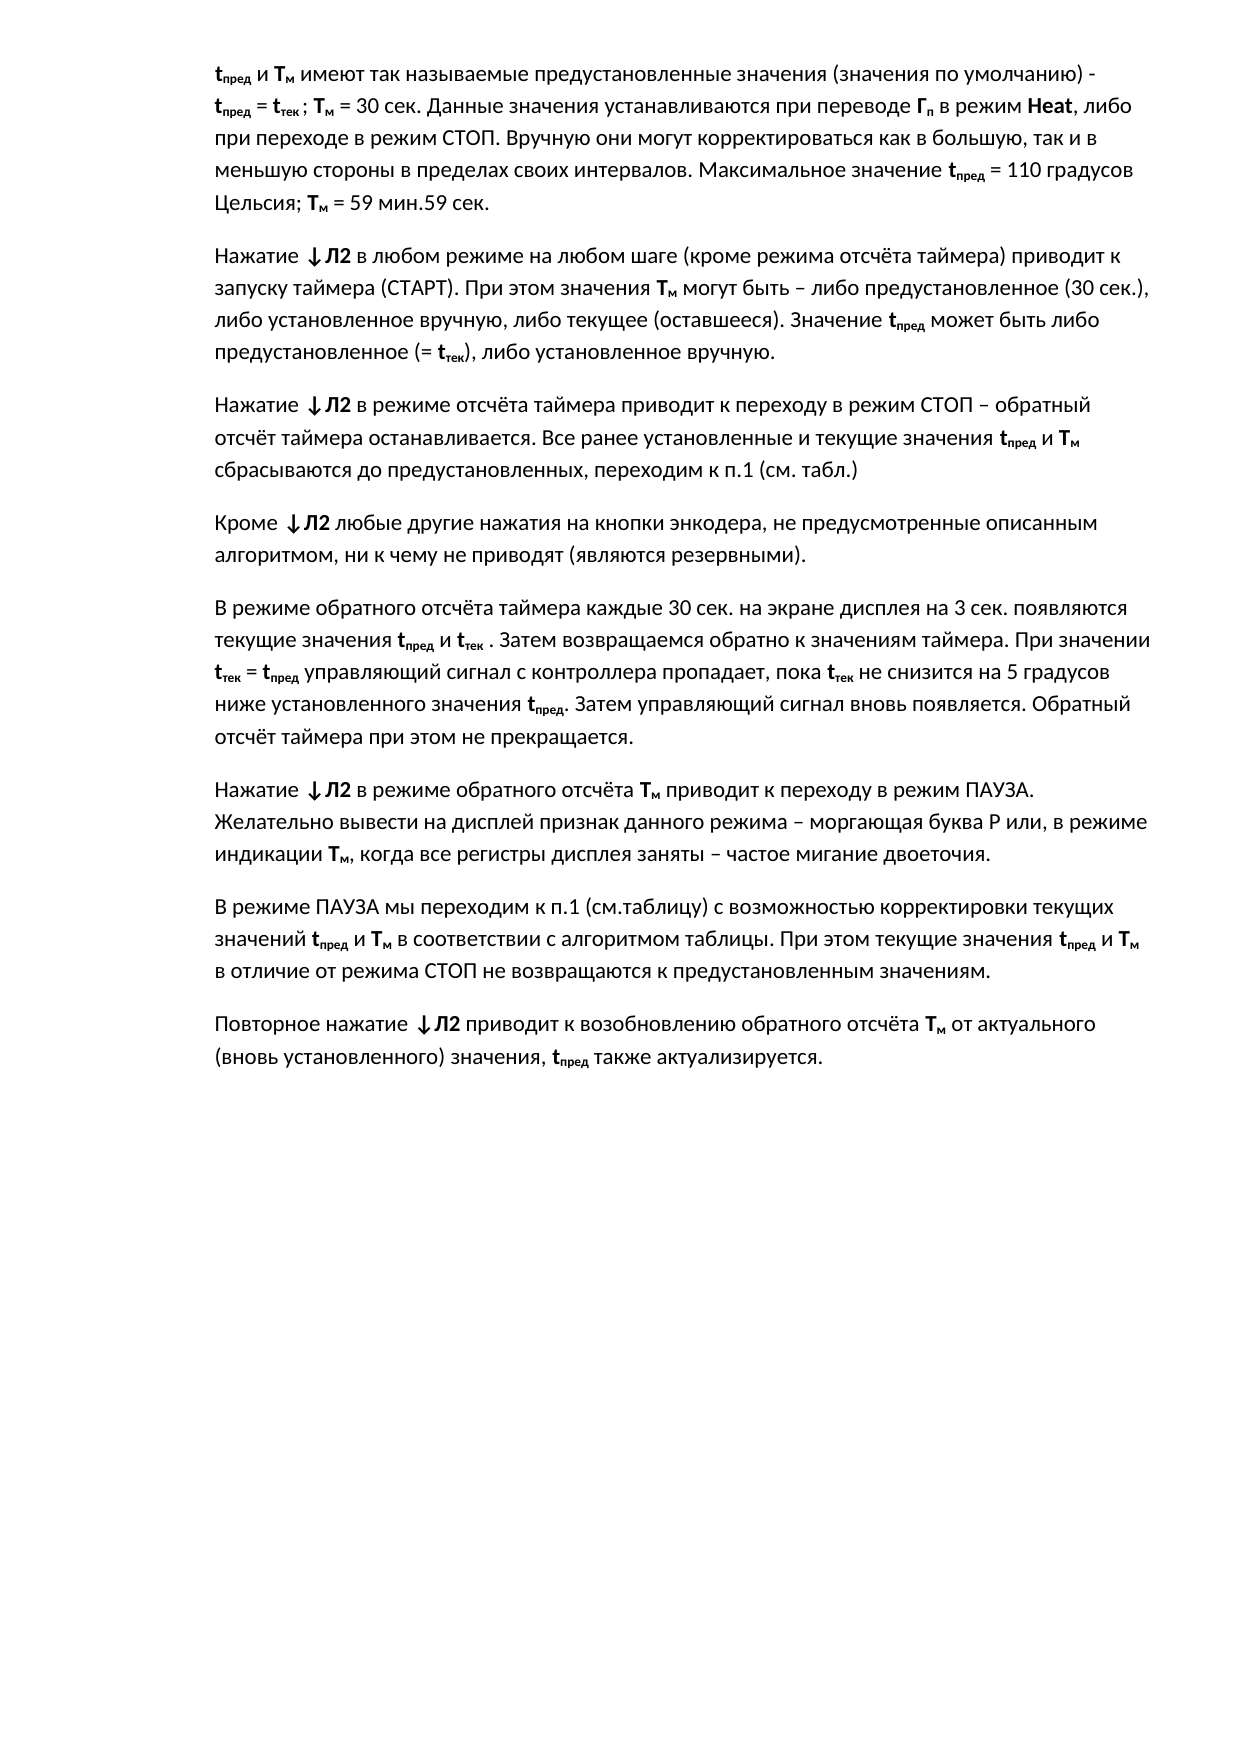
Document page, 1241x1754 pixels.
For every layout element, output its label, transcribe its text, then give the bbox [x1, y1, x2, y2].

list Кроме ↓Л2 любые другие нажатия на кнопки энкодера, не предусмотренные описанным алгоритмом, ни к чему не приводят (являются резервными). [214, 508, 1152, 568]
list Нажатие ↓Л2 в режиме обратного отсчёта Тм приводит к переходу в режим ПАУЗА. Желательно вывести на дисплей признак данного режима – моргающая буква Р или, в режиме индикации Тм, когда все регистры дисплея заняты – частое мигание двоеточия. [214, 775, 1152, 867]
list В режиме обратного отсчёта таймера каждые 30 сек. на экране дисплея на 3 сек. появляются текущие значения tпред и tтек . Затем возвращаемся обратно к значениям таймера. При значении tтек = tпред управляющий сигнал с контроллера пропадает, пока tтек не снизится на 5 градусов ниже установленного значения tпред. Затем управляющий сигнал вновь появляется. Обратный отсчёт таймера при этом не прекращается. [214, 593, 1152, 750]
list Нажатие ↓Л2 в режиме отсчёта таймера приводит к переходу в режим СТОП – обратный отсчёт таймера останавливается. Все ранее установленные и текущие значения tпред и Тм сбрасываются до предустановленных, переходим к п.1 (см. табл.) [214, 390, 1152, 483]
list Нажатие ↓Л2 в любом режиме на любом шаге (кроме режима отсчёта таймера) приводит к запуску таймера (СТАРТ). При этом значения Тм могут быть – либо предустановленное (30 сек.), либо установленное вручную, либо текущее (оставшееся). Значение tпред может быть либо предустановленное (= tтек), либо установленное вручную. [214, 241, 1152, 365]
list Повторное нажатие ↓Л2 приводит к возобновлению обратного отсчёта Тм от актуального (вновь установленного) значения, tпред также актуализируется. [214, 1009, 1152, 1070]
list tпред = tтек ; Тм = 30 сек. Данные значения устанавливаются при переводе Гп в режим Heat, либо при переходе в режим СТОП. Вручную они могут корректироваться как в большую, так и в меньшую стороны в пределах своих интервалов. Максимальное значение tпред = 110 градусов Цельсия; Тм = 59 мин.59 сек. [214, 91, 1152, 216]
list tпред и Тм имеют так называемые предустановленные значения (значения по умолчанию) - [215, 59, 1152, 87]
list В режиме ПАУЗА мы переходим к п.1 (см.таблицу) с возможностью корректировки текущих значений tпред и Тм в соответствии с алгоритмом таблицы. При этом текущие значения tпред и Тм в отличие от режима СТОП не возвращаются к предустановленным значениям. [214, 892, 1152, 984]
